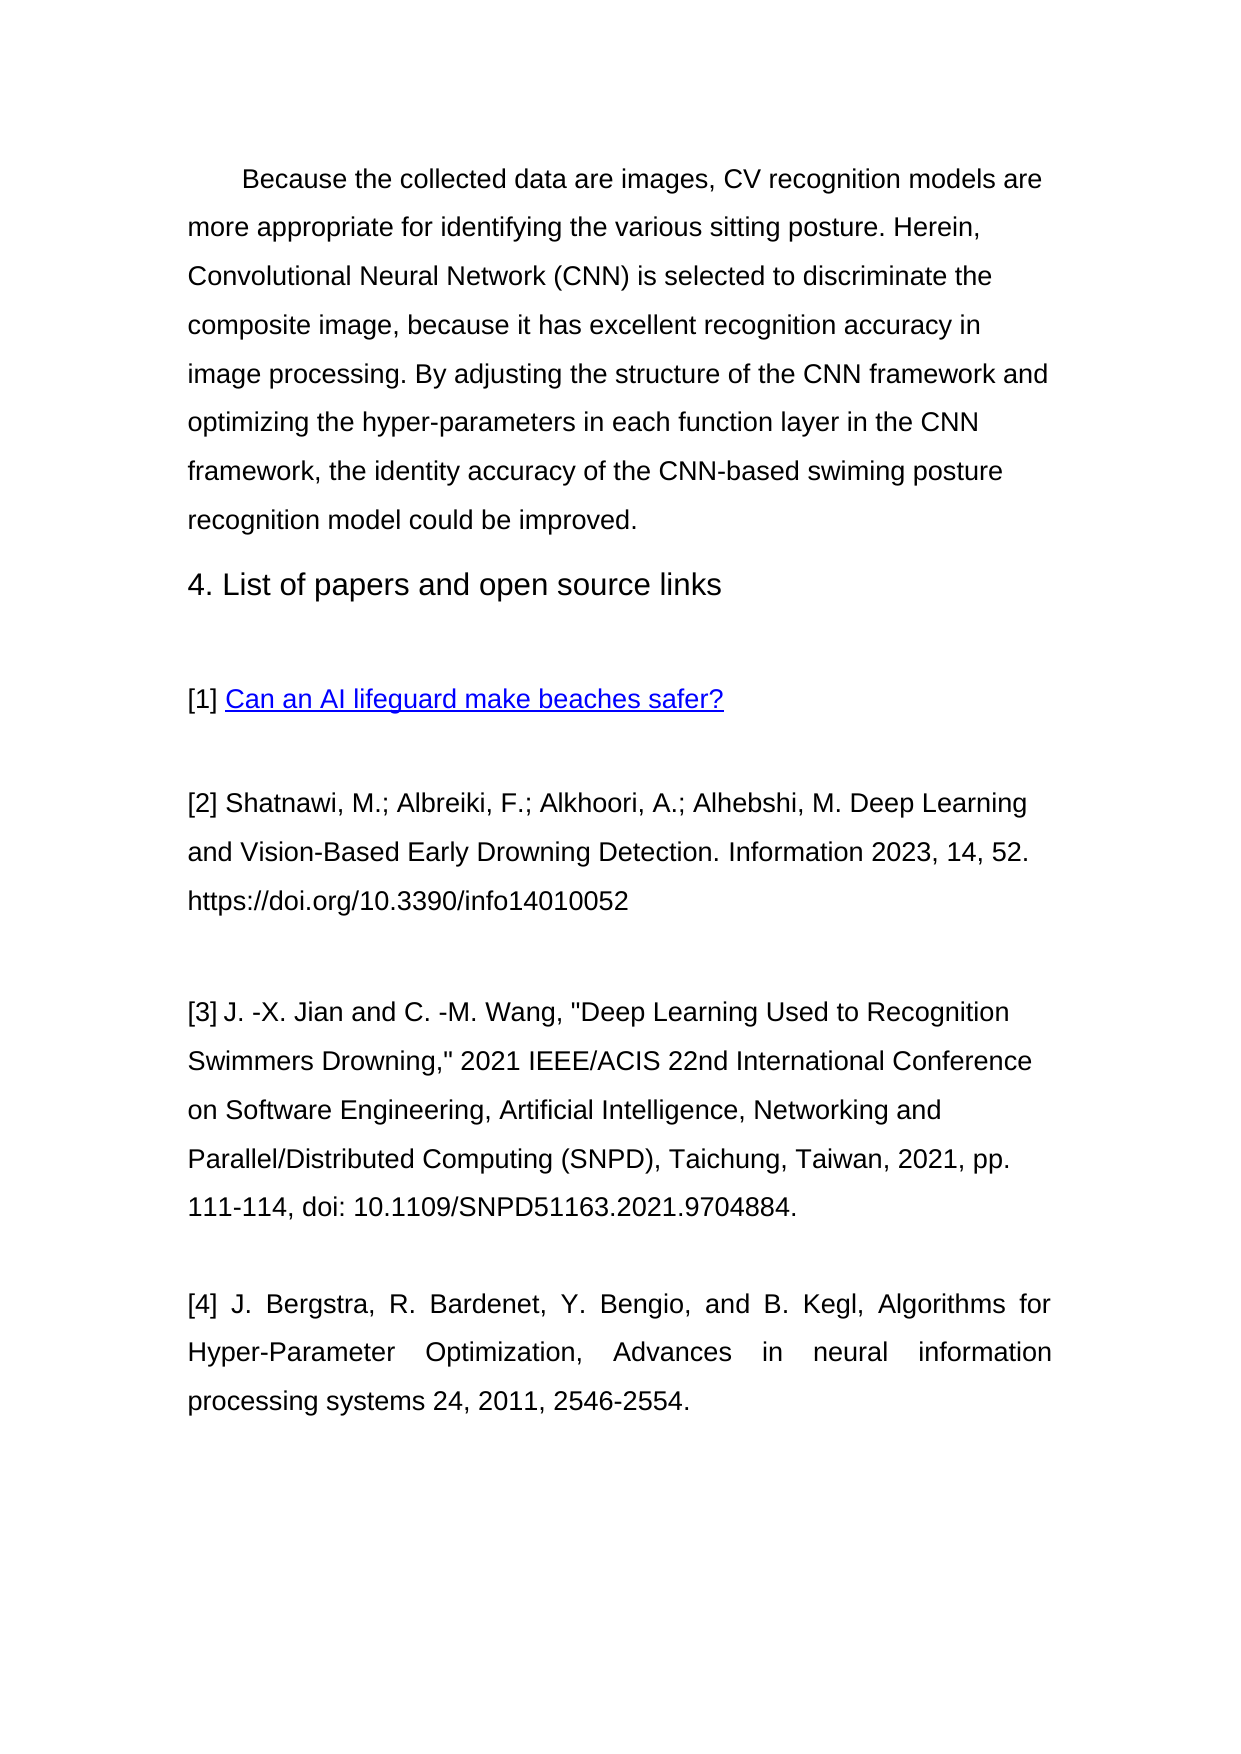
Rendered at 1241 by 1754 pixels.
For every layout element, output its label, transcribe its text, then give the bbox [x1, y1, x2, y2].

text [1] Can an AI lifeguard make beaches safer? [187, 682, 1053, 715]
text [3] J. -X. Jian and C. -M. Wang, "Deep Learning Used to Recognition Swimmers Drowning," 2021 IEEE/ACIS 22nd International Conference on Software Engineering, Artificial Intelligence, Networking and Parallel/Distributed Computing (SNPD), Taichung, Taiwan, 2021, pp. 111-114, doi: 10.1109/SNPD51163.2021.9704884. [187, 996, 1053, 1223]
text [2] Shatnawi, M.; Albreiki, F.; Alkhoori, A.; Alhebshi, M. Deep Learning and Vision-Based Early Drowning Detection. Information 2023, 14, 52. https://doi.org/10.3390/info14010052 [187, 786, 1053, 916]
text [4] J. Bergstra, R. Bardenet, Y. Bengio, and B. Kegl, Algorithms for Hyper-Parameter Optimization, Advances in neural information processing systems 24, 2011, 2546-2554. [187, 1287, 1053, 1417]
text 4. List of papers and open source links [187, 551, 1053, 616]
text Because the collected data are images, CV recognition models are more appropriate for identifying the various sitting posture. Herein, Convolutional Neural Network (CNN) is selected to discriminate the composite image, because it has excellent recognition accuracy in image processing. By adjusting the structure of the CNN framework and optimizing the hyper-parameters in each function layer in the CNN framework, the identity accuracy of the CNN-based swiming posture recognition model could be improved. [187, 162, 1053, 536]
